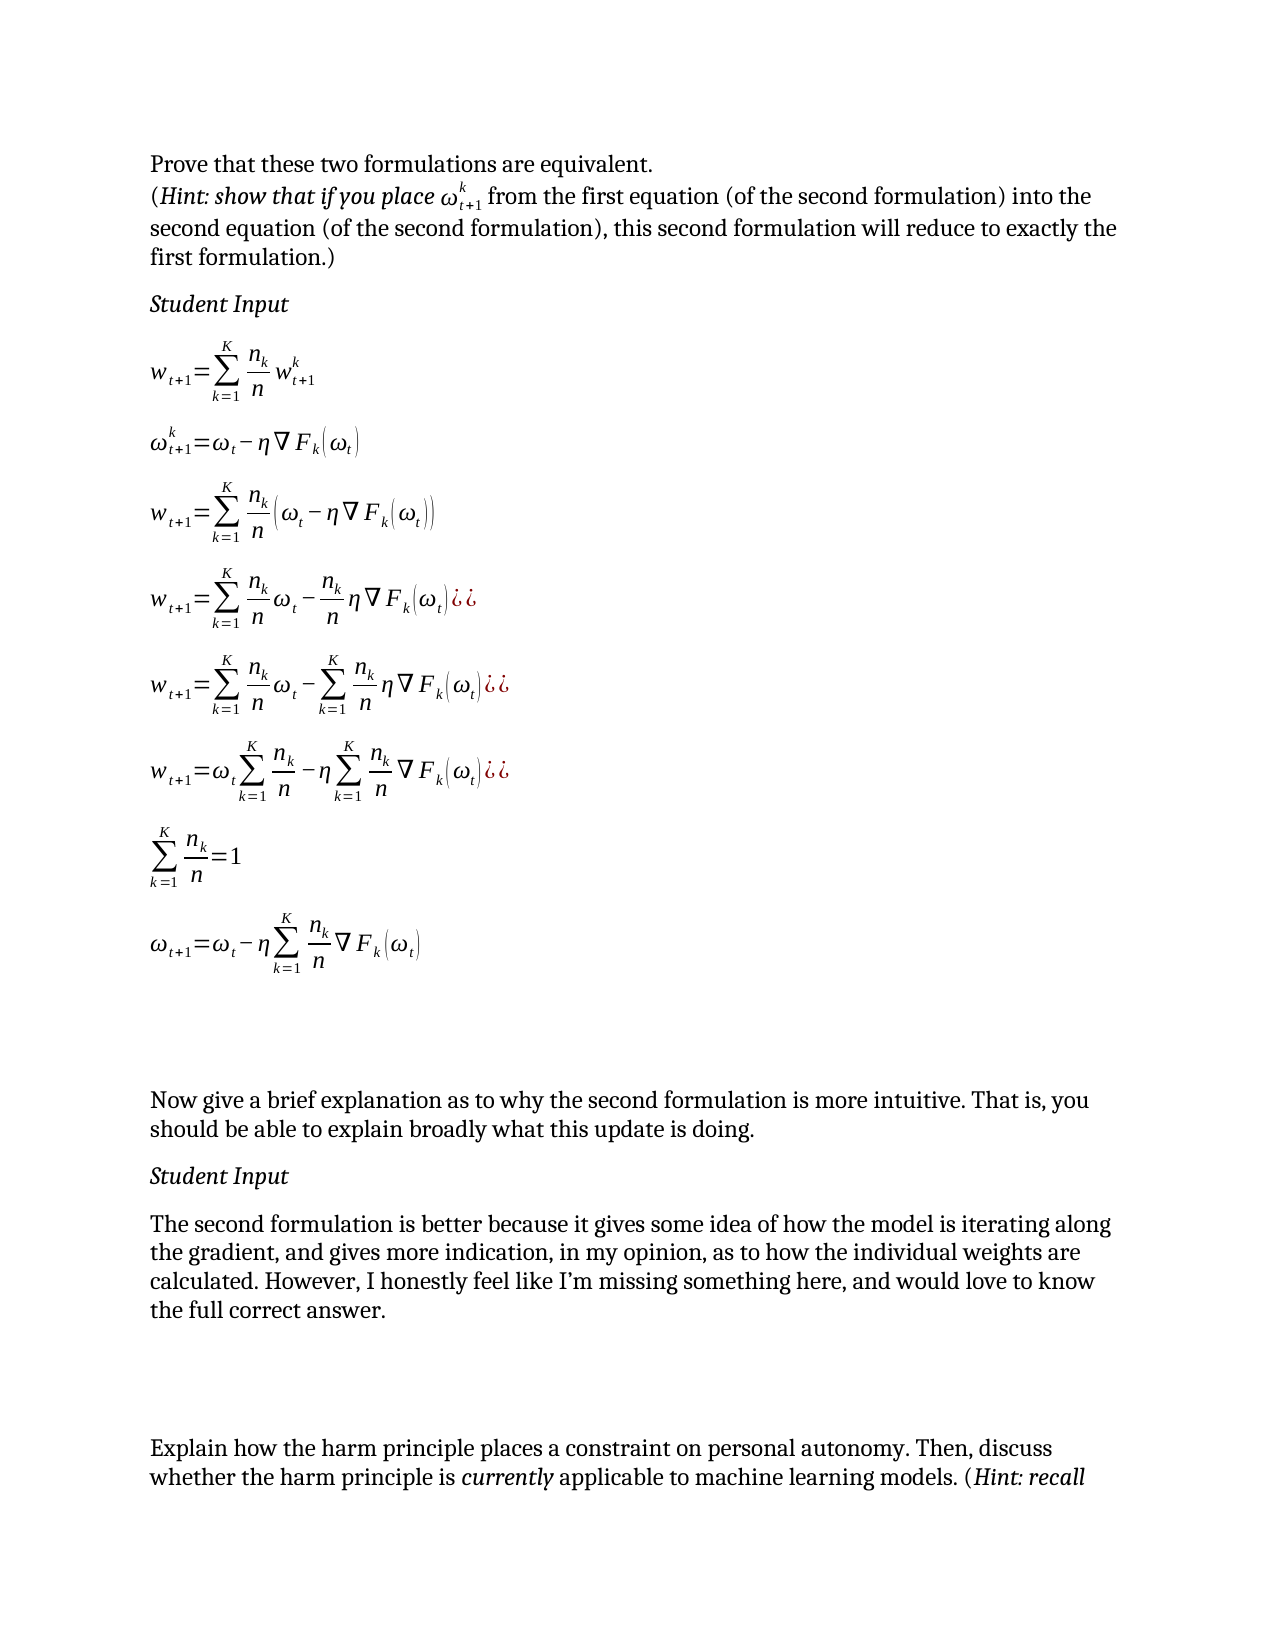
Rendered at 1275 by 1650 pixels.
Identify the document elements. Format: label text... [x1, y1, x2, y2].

text Student Input [150, 290, 1125, 319]
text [150, 1434, 1125, 1491]
text Student Input [150, 1162, 1125, 1191]
text Prove that these two formulations are equivalent. (Hint: show that if you place from the first equation (of the second formulation) into the second equation (of the second formulation), this second formulation will reduce to exactly the first formulation.) [150, 150, 1125, 271]
text The second formulation is better because it gives some idea of how the model is iterating along the gradient, and gives more indication, in my opinion, as to how the individual weights are calculated. However, I honestly feel like I’m missing something here, and would love to know the full correct answer. [150, 1209, 1125, 1324]
text Now give a brief explanation as to why the second formulation is more intuitive. That is, you should be able to explain broadly what this update is doing. [150, 1086, 1125, 1143]
